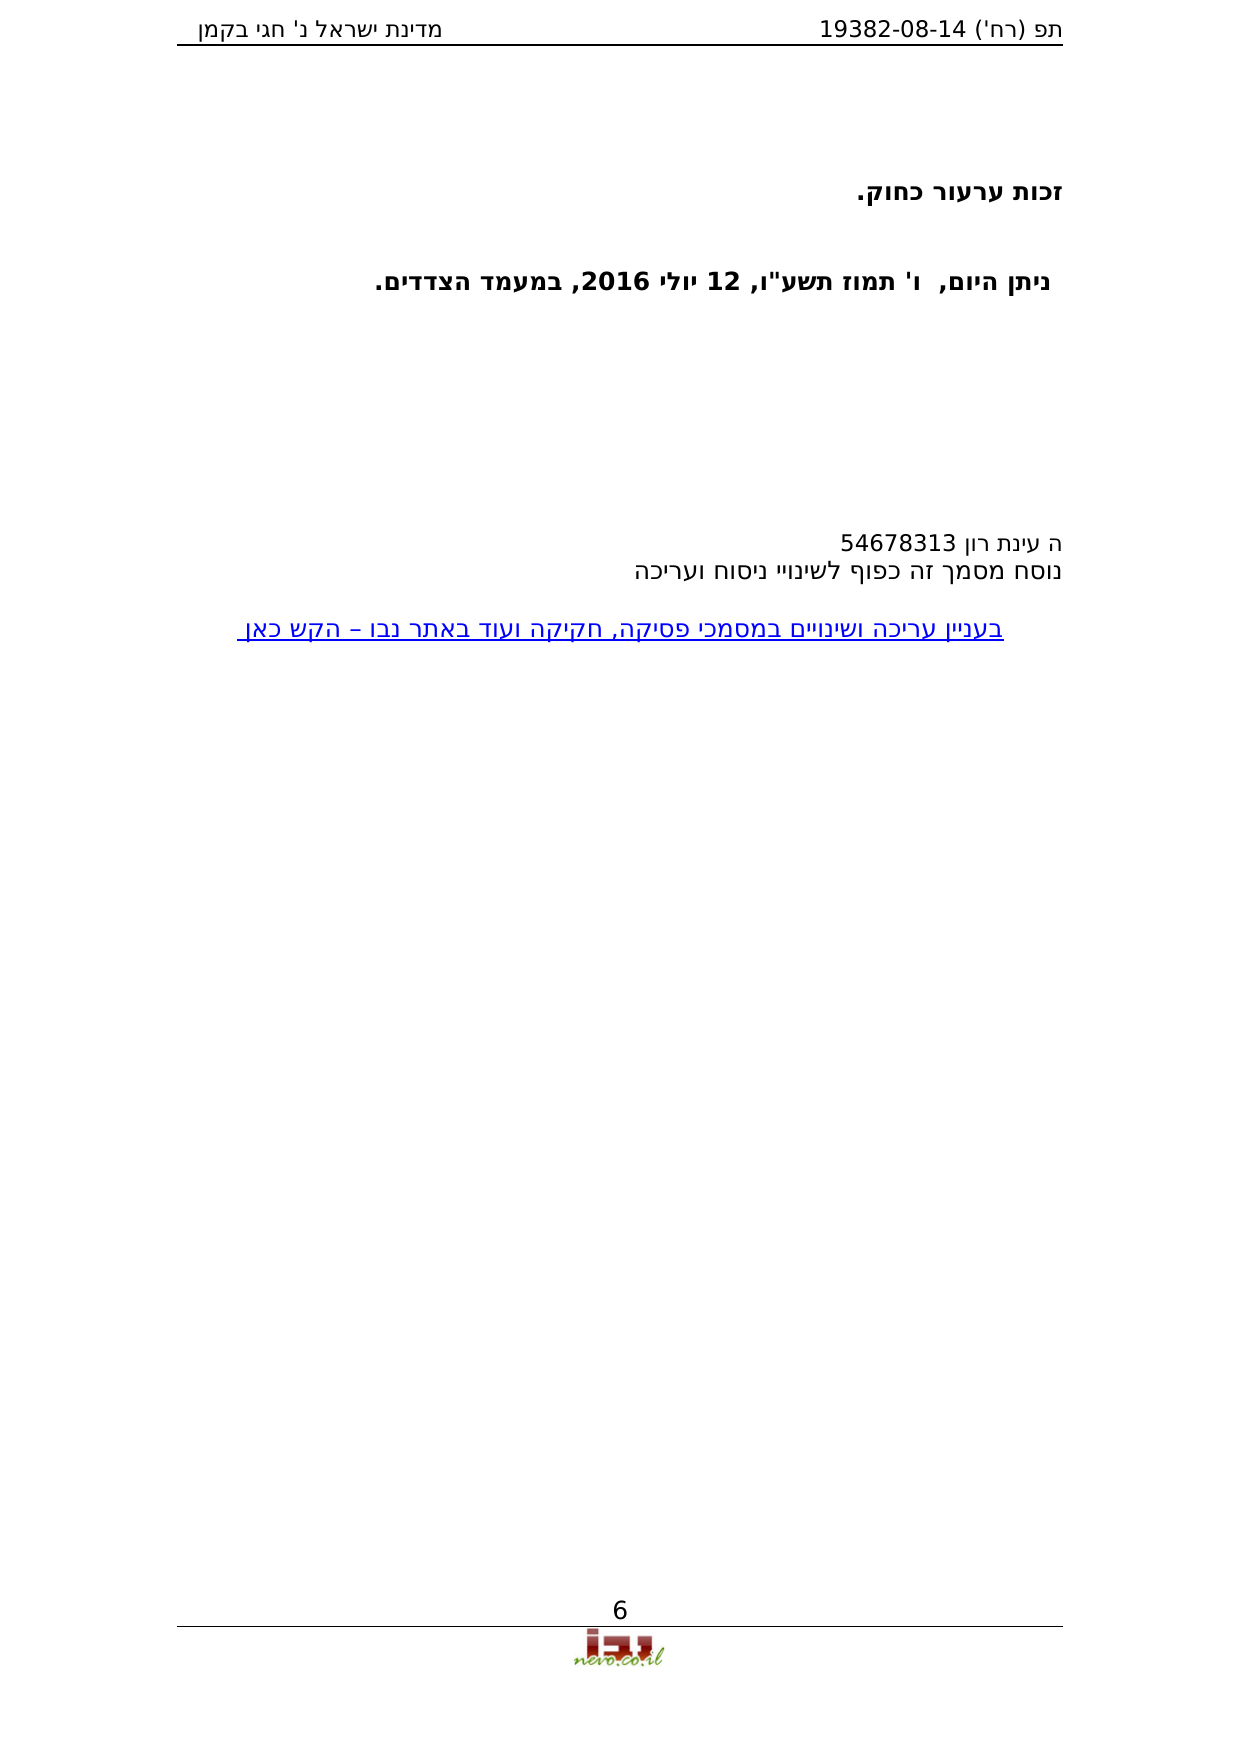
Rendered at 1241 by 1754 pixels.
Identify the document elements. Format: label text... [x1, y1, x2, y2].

text בעניין עריכה ושינויים במסמכי פסיקה, חקיקה ועוד באתר נבו – הקש כאן [177, 614, 1063, 643]
picture [574, 1628, 666, 1667]
text 54678313ניתן היום, ו' תמוז תשע"ו, 12 יולי 2016, במעמד הצדדים. [177, 268, 1063, 297]
text נוסח מסמך זה כפוף לשינויי ניסוח ועריכה [177, 556, 1063, 586]
text זכות ערעור כחוק. [177, 177, 1063, 206]
text ה עינת רון 54678313 [177, 530, 1063, 556]
